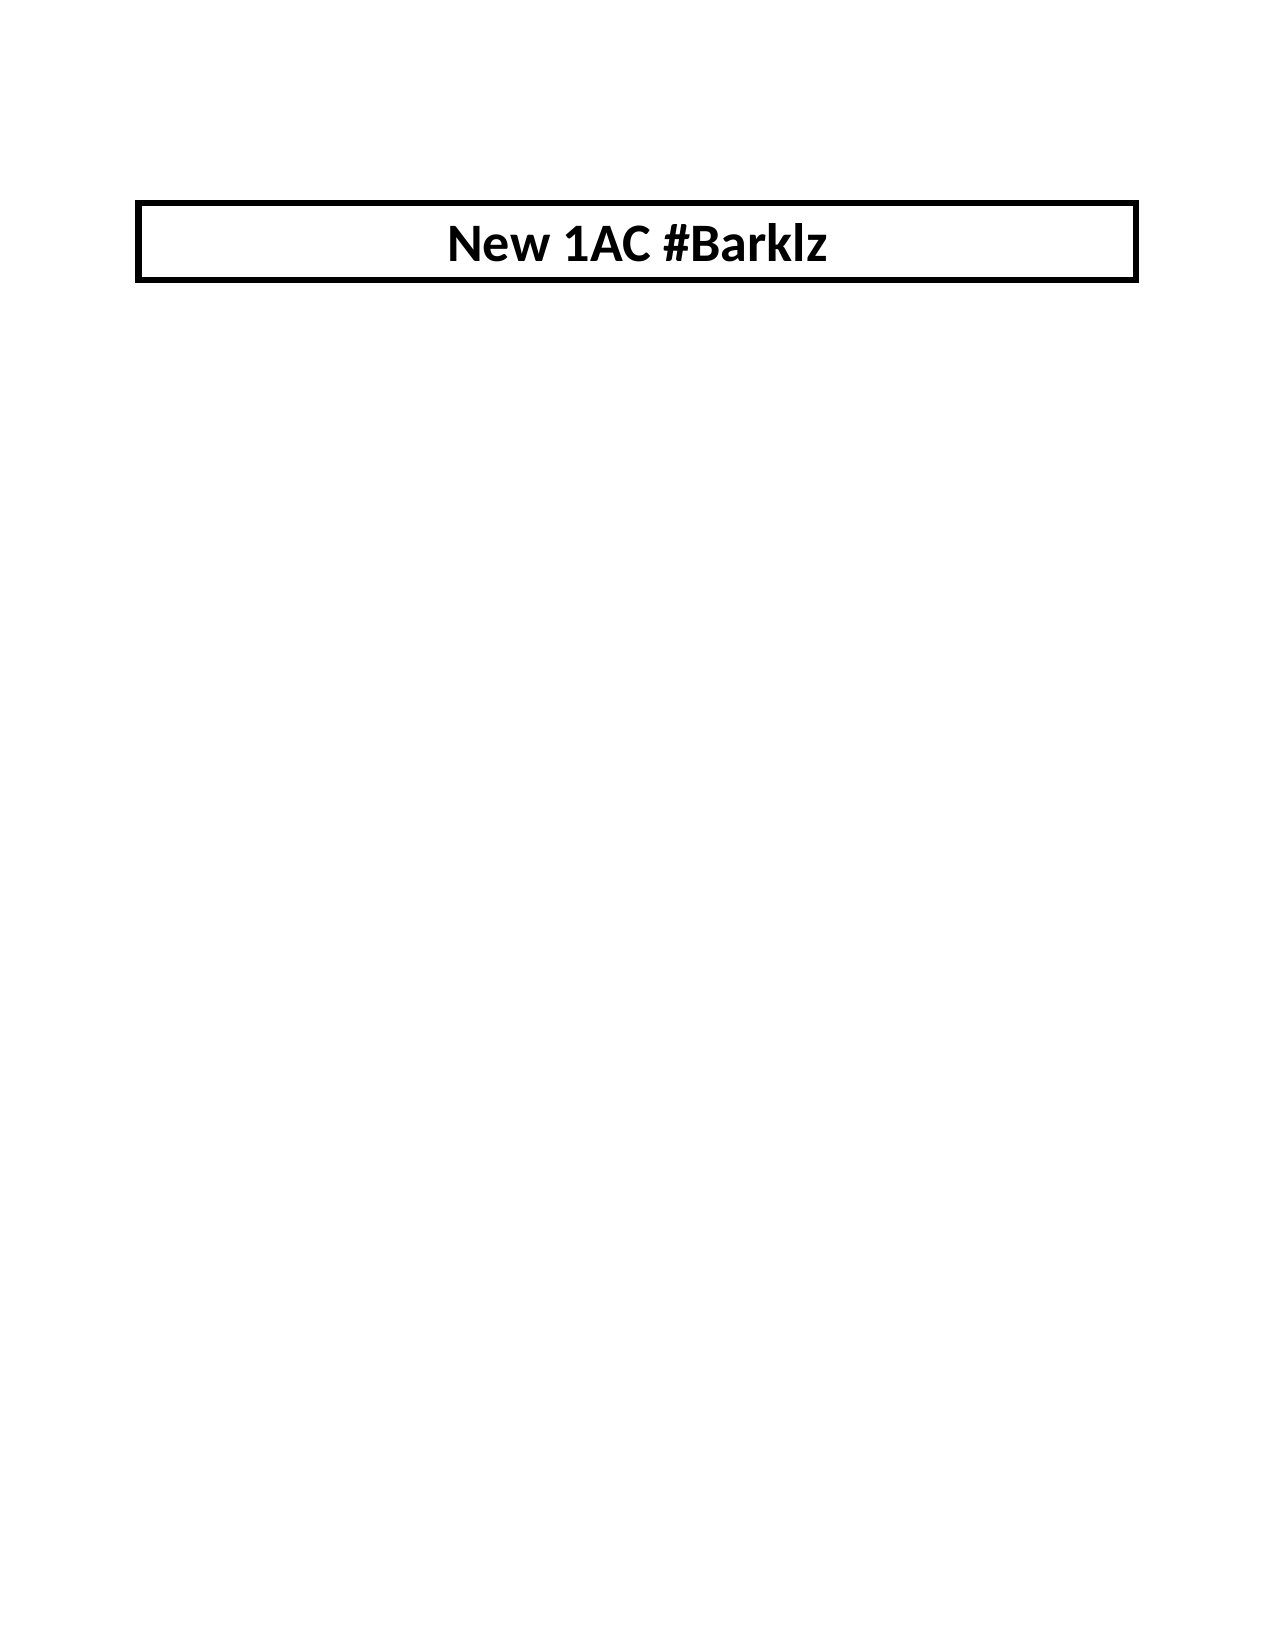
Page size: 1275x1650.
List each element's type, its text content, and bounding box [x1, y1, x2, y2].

subtitle New 1AC #Barklz [142, 206, 1133, 277]
